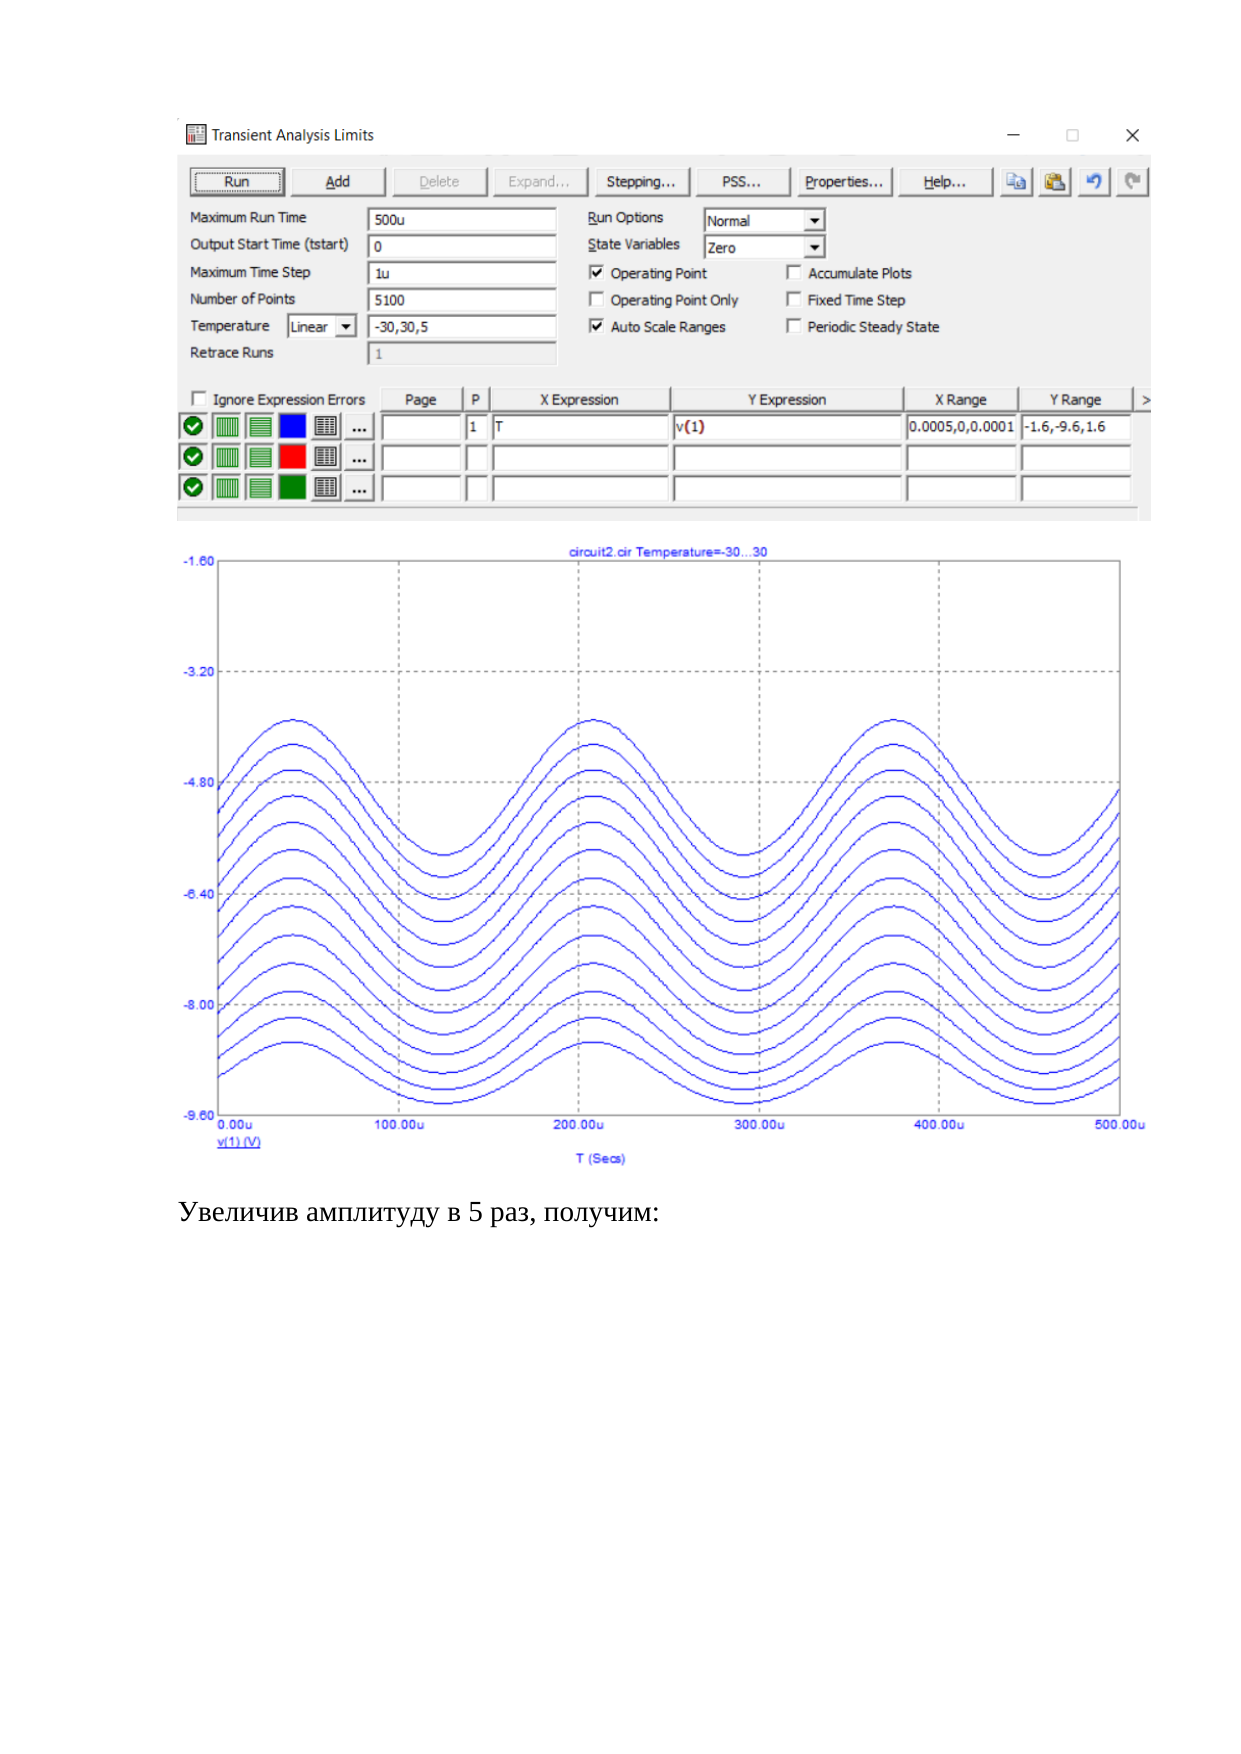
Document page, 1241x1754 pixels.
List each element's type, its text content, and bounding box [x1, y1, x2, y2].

picture [177, 118, 1151, 521]
picture [177, 541, 1151, 1174]
text Увеличив амплитуду в 5 раз, получим: [177, 1194, 1152, 1228]
